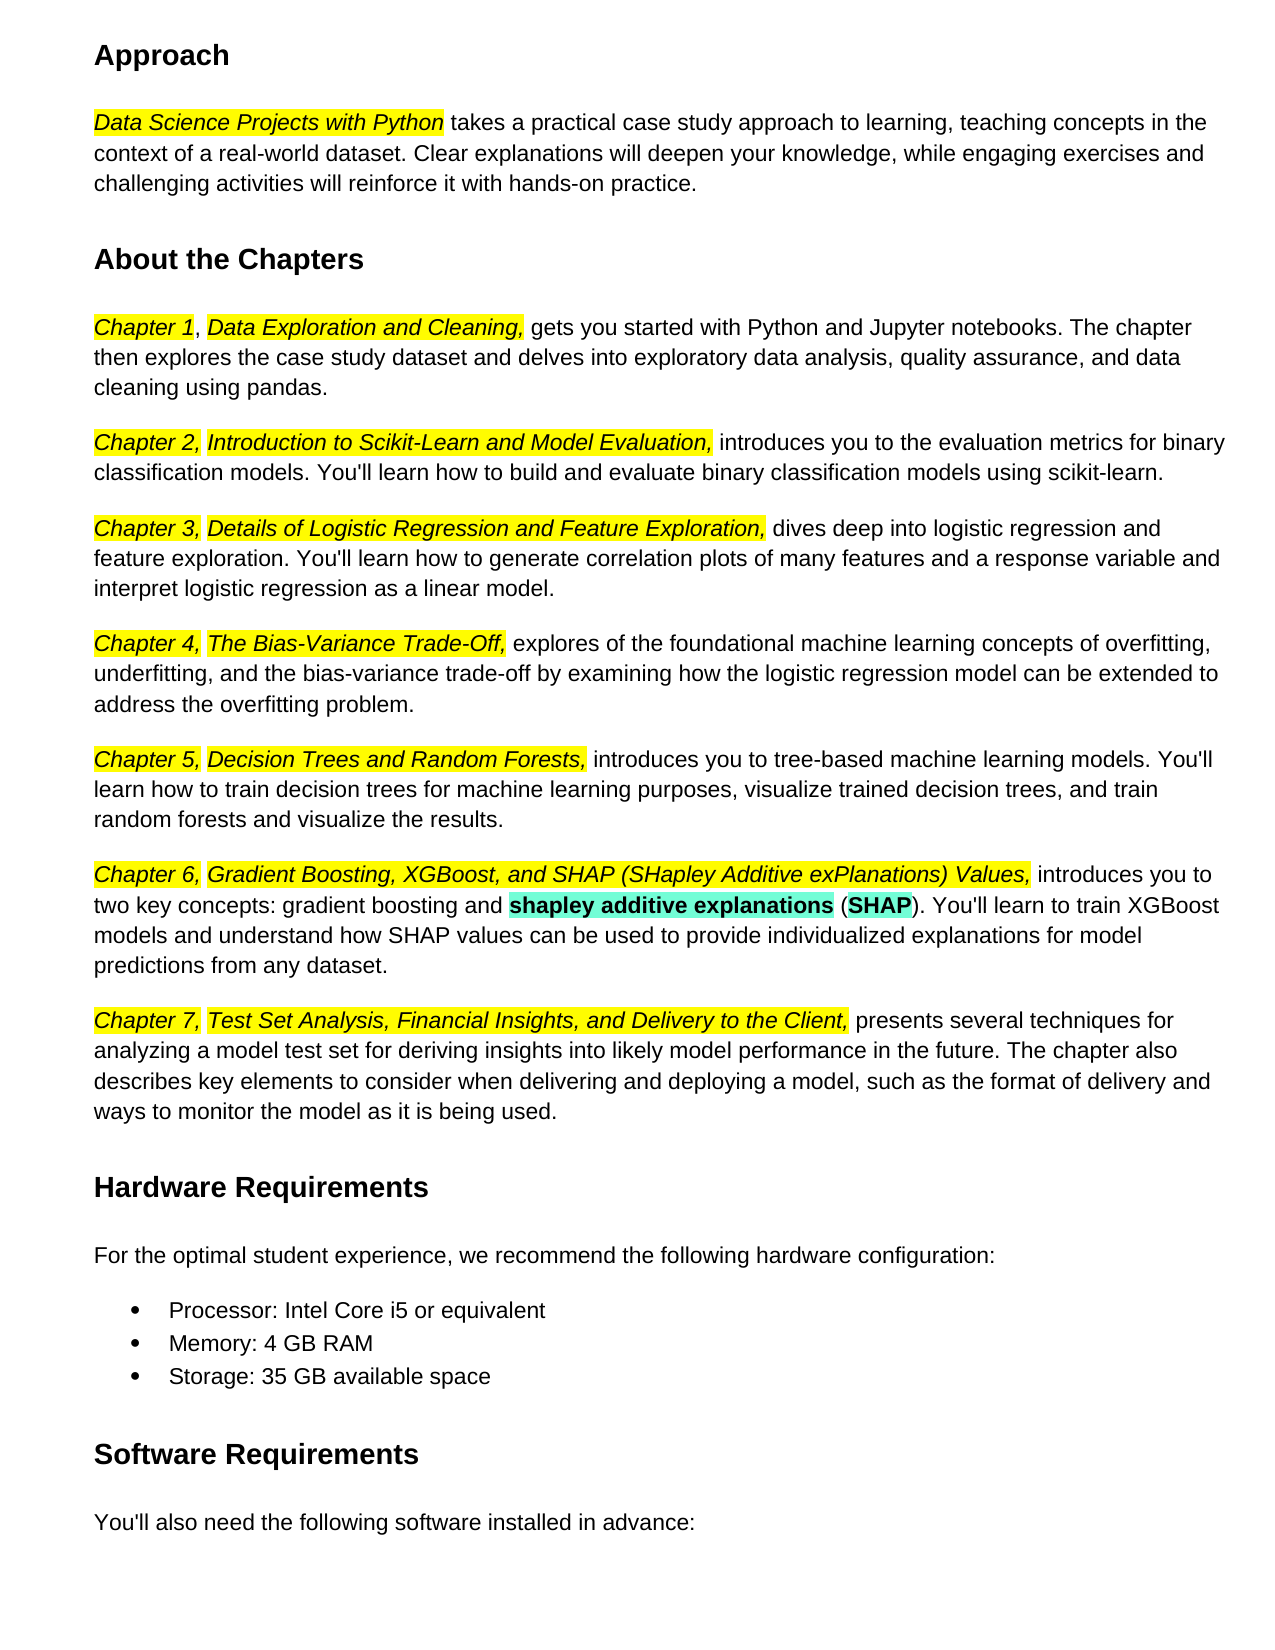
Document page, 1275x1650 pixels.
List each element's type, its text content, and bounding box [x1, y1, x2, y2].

text Memory: 4 GB RAM [131, 1330, 1237, 1356]
text Chapter 4, The Bias-Variance Trade-Off, explores of the foundational machine learning concepts of overfitting, underfitting, and the bias-variance trade-off by examining how the logistic regression model can be extended to address the overfitting problem. [94, 630, 1237, 717]
text You'll also need the following software installed in advance: [94, 1509, 1237, 1536]
text Hardware Requirements [94, 1170, 1237, 1203]
text Chapter 6, Gradient Boosting, XGBoost, and SHAP (SHapley Additive exPlanations) Values, introduces you to two key concepts: gradient boosting and shapley additive explanations (SHAP). You'll learn to train XGBoost models and understand how SHAP values can be used to provide individualized explanations for model predictions from any dataset. [94, 861, 1237, 978]
text Chapter 5, Decision Trees and Random Forests, introduces you to tree-based machine learning models. You'll learn how to train decision trees for machine learning purposes, visualize trained decision trees, and train random forests and visualize the results. [94, 746, 1237, 833]
text Data Science Projects with Python takes a practical case study approach to learning, teaching concepts in the context of a real-world dataset. Clear explanations will deepen your knowledge, while engaging exercises and challenging activities will reinforce it with hands-on practice. [94, 109, 1237, 196]
text Chapter 2, Introduction to Scikit-Learn and Model Evaluation, introduces you to the evaluation metrics for binary classification models. You'll learn how to build and evaluate binary classification models using scikit-learn. [94, 429, 1237, 486]
text For the optimal student experience, we recommend the following hardware configuration: [94, 1242, 1237, 1268]
text Processor: Intel Core i5 or equivalent [131, 1297, 1237, 1323]
text Software Requirements [94, 1437, 1237, 1471]
text Approach [94, 37, 1237, 71]
text Chapter 3, Details of Logistic Regression and Feature Exploration, dives deep into logistic regression and feature exploration. You'll learn how to generate correlation plots of many features and a response variable and interpret logistic regression as a linear model. [94, 514, 1237, 601]
text Chapter 7, Test Set Analysis, Financial Insights, and Delivery to the Client, presents several techniques for analyzing a model test set for deriving insights into likely model performance in the future. The chapter also describes key elements to consider when delivering and deploying a model, such as the format of delivery and ways to monitor the model as it is being used. [94, 1007, 1237, 1124]
text Storage: 35 GB available space [131, 1363, 1237, 1389]
text Chapter 1, Data Exploration and Cleaning, gets you started with Python and Jupyter notebooks. The chapter then explores the case study dataset and delves into exploratory data analysis, quality assurance, and data cleaning using pandas. [94, 313, 1237, 400]
text About the Chapters [94, 242, 1237, 275]
